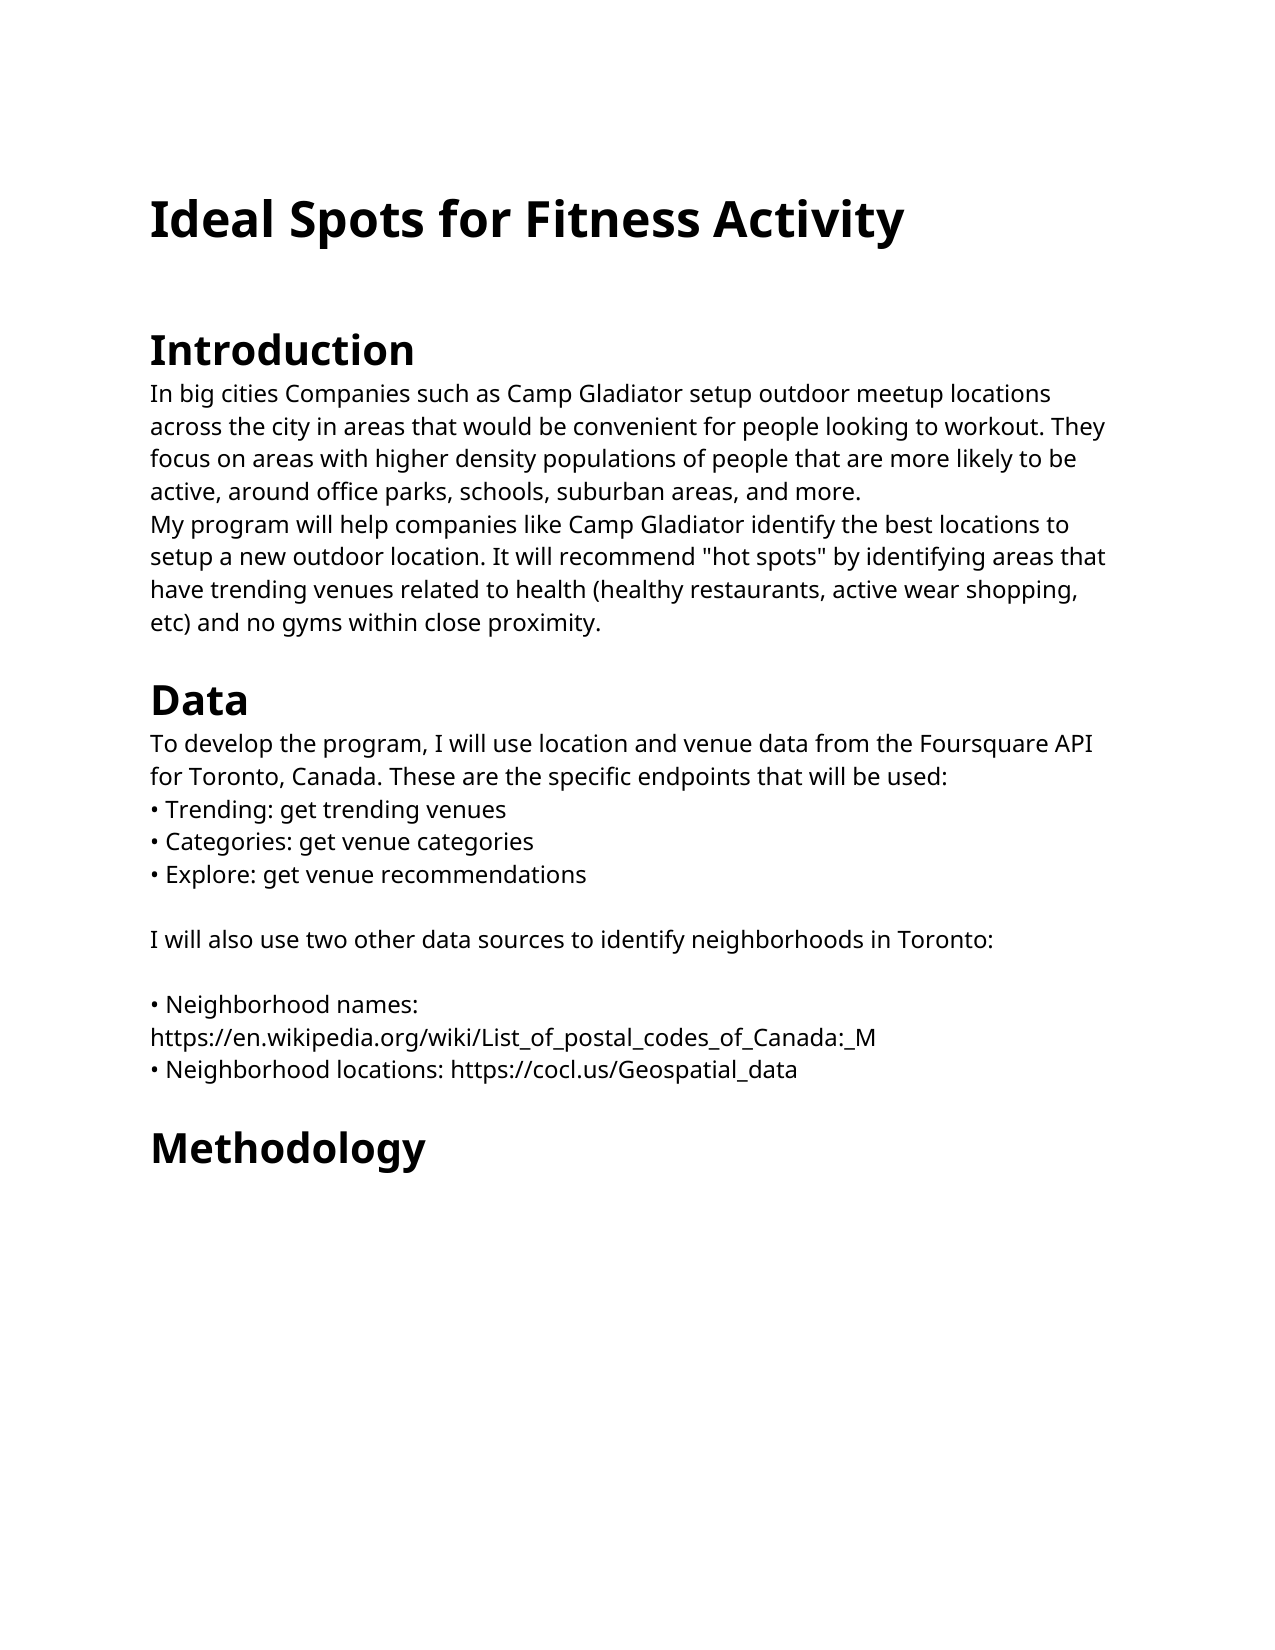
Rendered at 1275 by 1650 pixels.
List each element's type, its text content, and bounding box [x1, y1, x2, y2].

text In big cities Companies such as Camp Gladiator setup outdoor meetup locations across the city in areas that would be convenient for people looking to workout. They focus on areas with higher density populations of people that are more likely to be active, around office parks, schools, suburban areas, and more. [150, 377, 1125, 507]
text I will also use two other data sources to identify neighborhoods in Toronto: [150, 923, 1125, 956]
text Ideal Spots for Fitness Activity [150, 184, 1125, 252]
text Data [150, 671, 1125, 727]
text • Neighborhood names: https://en.wikipedia.org/wiki/List_of_postal_codes_of_Canada:_M [150, 988, 1125, 1053]
text To develop the program, I will use location and venue data from the Foursquare API for Toronto, Canada. These are the specific endpoints that will be used: [150, 727, 1125, 792]
text • Trending: get trending venues [150, 792, 1125, 825]
text • Categories: get venue categories [150, 825, 1125, 858]
text • Neighborhood locations: https://cocl.us/Geospatial_data [150, 1053, 1125, 1086]
text My program will help companies like Camp Gladiator identify the best locations to setup a new outdoor location. It will recommend "hot spots" by identifying areas that have trending venues related to health (healthy restaurants, active wear shopping, etc) and no gyms within close proximity. [150, 507, 1125, 638]
text Introduction [150, 320, 1125, 377]
text Methodology [150, 1118, 1125, 1175]
text • Explore: get venue recommendations [150, 858, 1125, 890]
